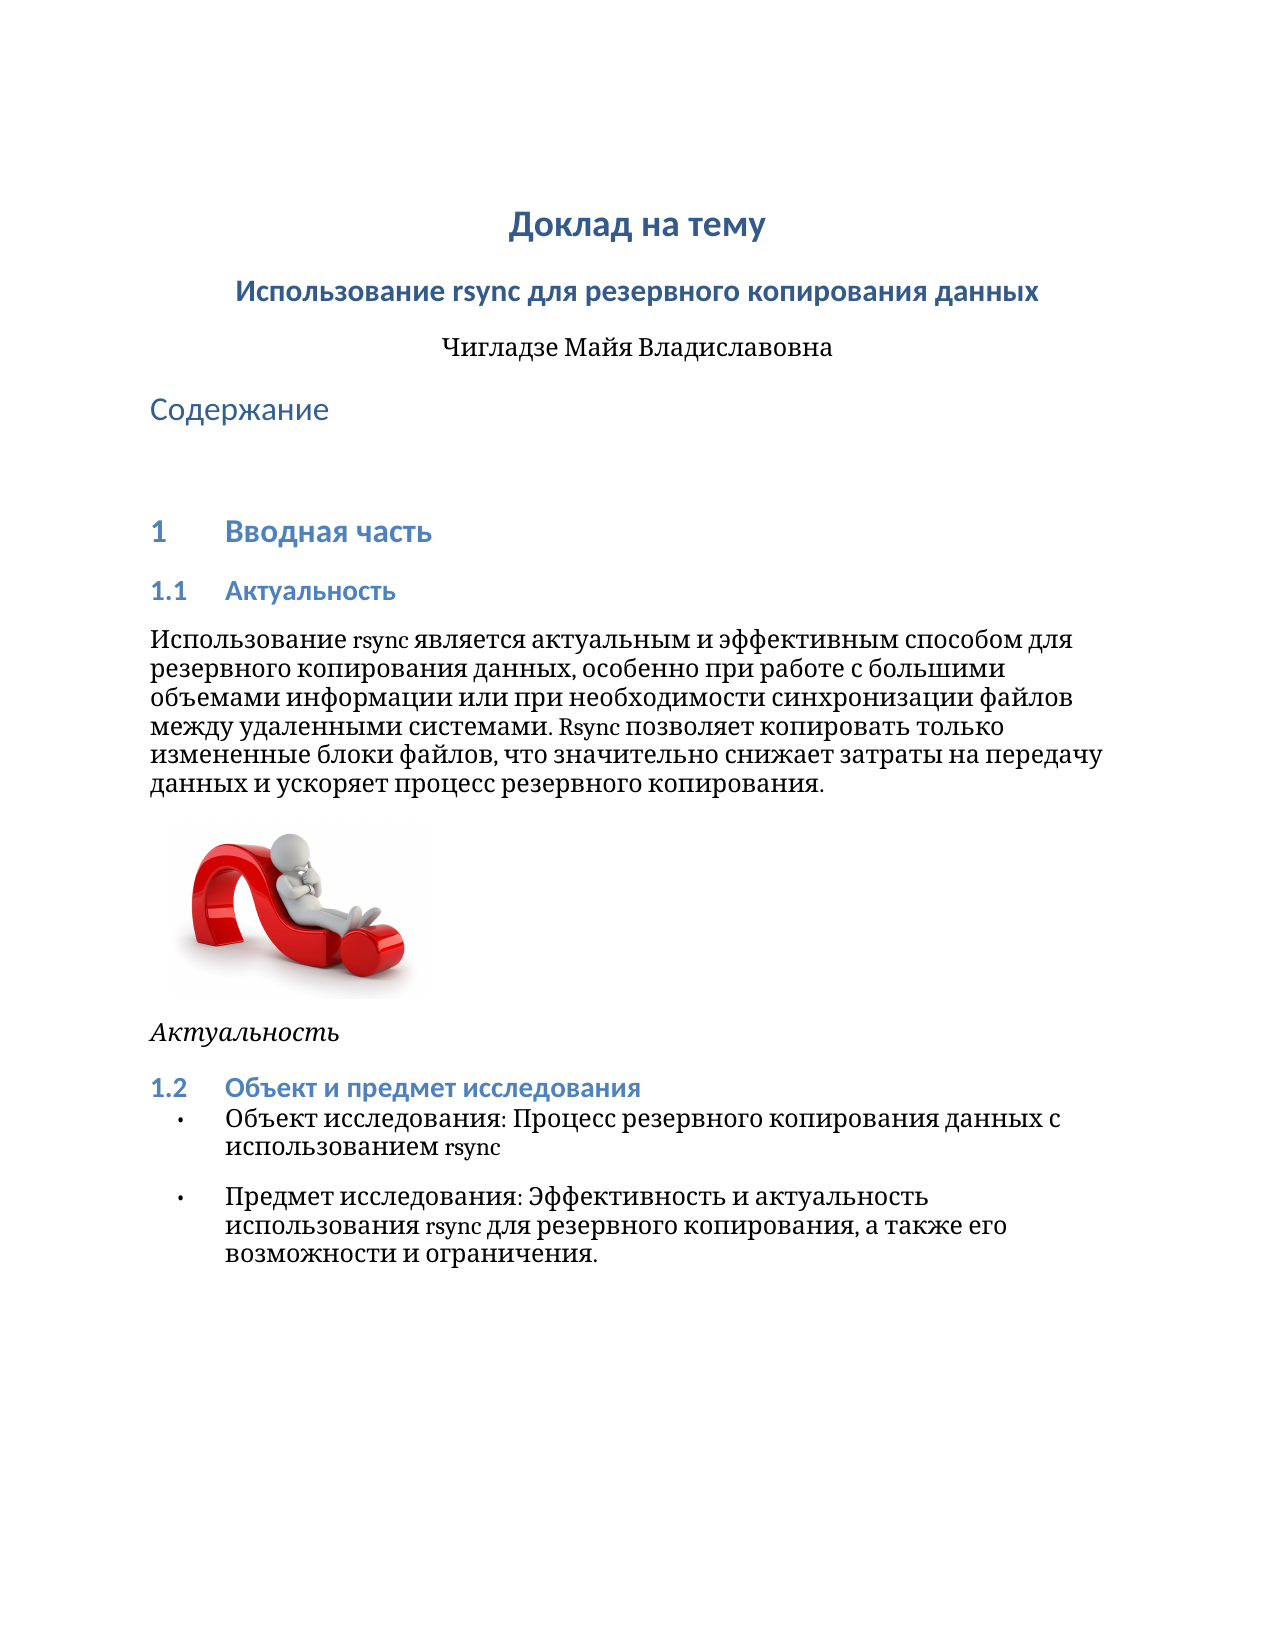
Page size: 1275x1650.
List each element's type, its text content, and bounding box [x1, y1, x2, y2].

text Использование rsync является актуальным и эффективным способом для резервного копирования данных, особенно при работе с большими объемами информации или при необходимости синхронизации файлов между удаленными системами. Rsync позволяет копировать только измененные блоки файлов, что значительно снижает затраты на передачу данных и ускоряет процесс резервного копирования. [150, 626, 1125, 799]
list Предмет исследования: Эффективность и актуальность использования rsync для резервного копирования, а также его возможности и ограничения. [175, 1183, 1125, 1269]
subtitle 1.2 Объект и предмет исследования [150, 1069, 1125, 1104]
text Чигладзе Майя Владиславовна [150, 334, 1125, 363]
list Объект исследования: Процесс резервного копирования данных с использованием rsync [175, 1104, 1125, 1162]
subtitle 1 Вводная часть [150, 510, 1125, 551]
text Актуальность [150, 1019, 1125, 1048]
title Доклад на тему [150, 200, 1125, 246]
subtitle 1.1 Актуальность [150, 572, 1125, 608]
picture [168, 817, 432, 999]
subtitle Использование rsync для резервного копирования данных [150, 271, 1125, 309]
